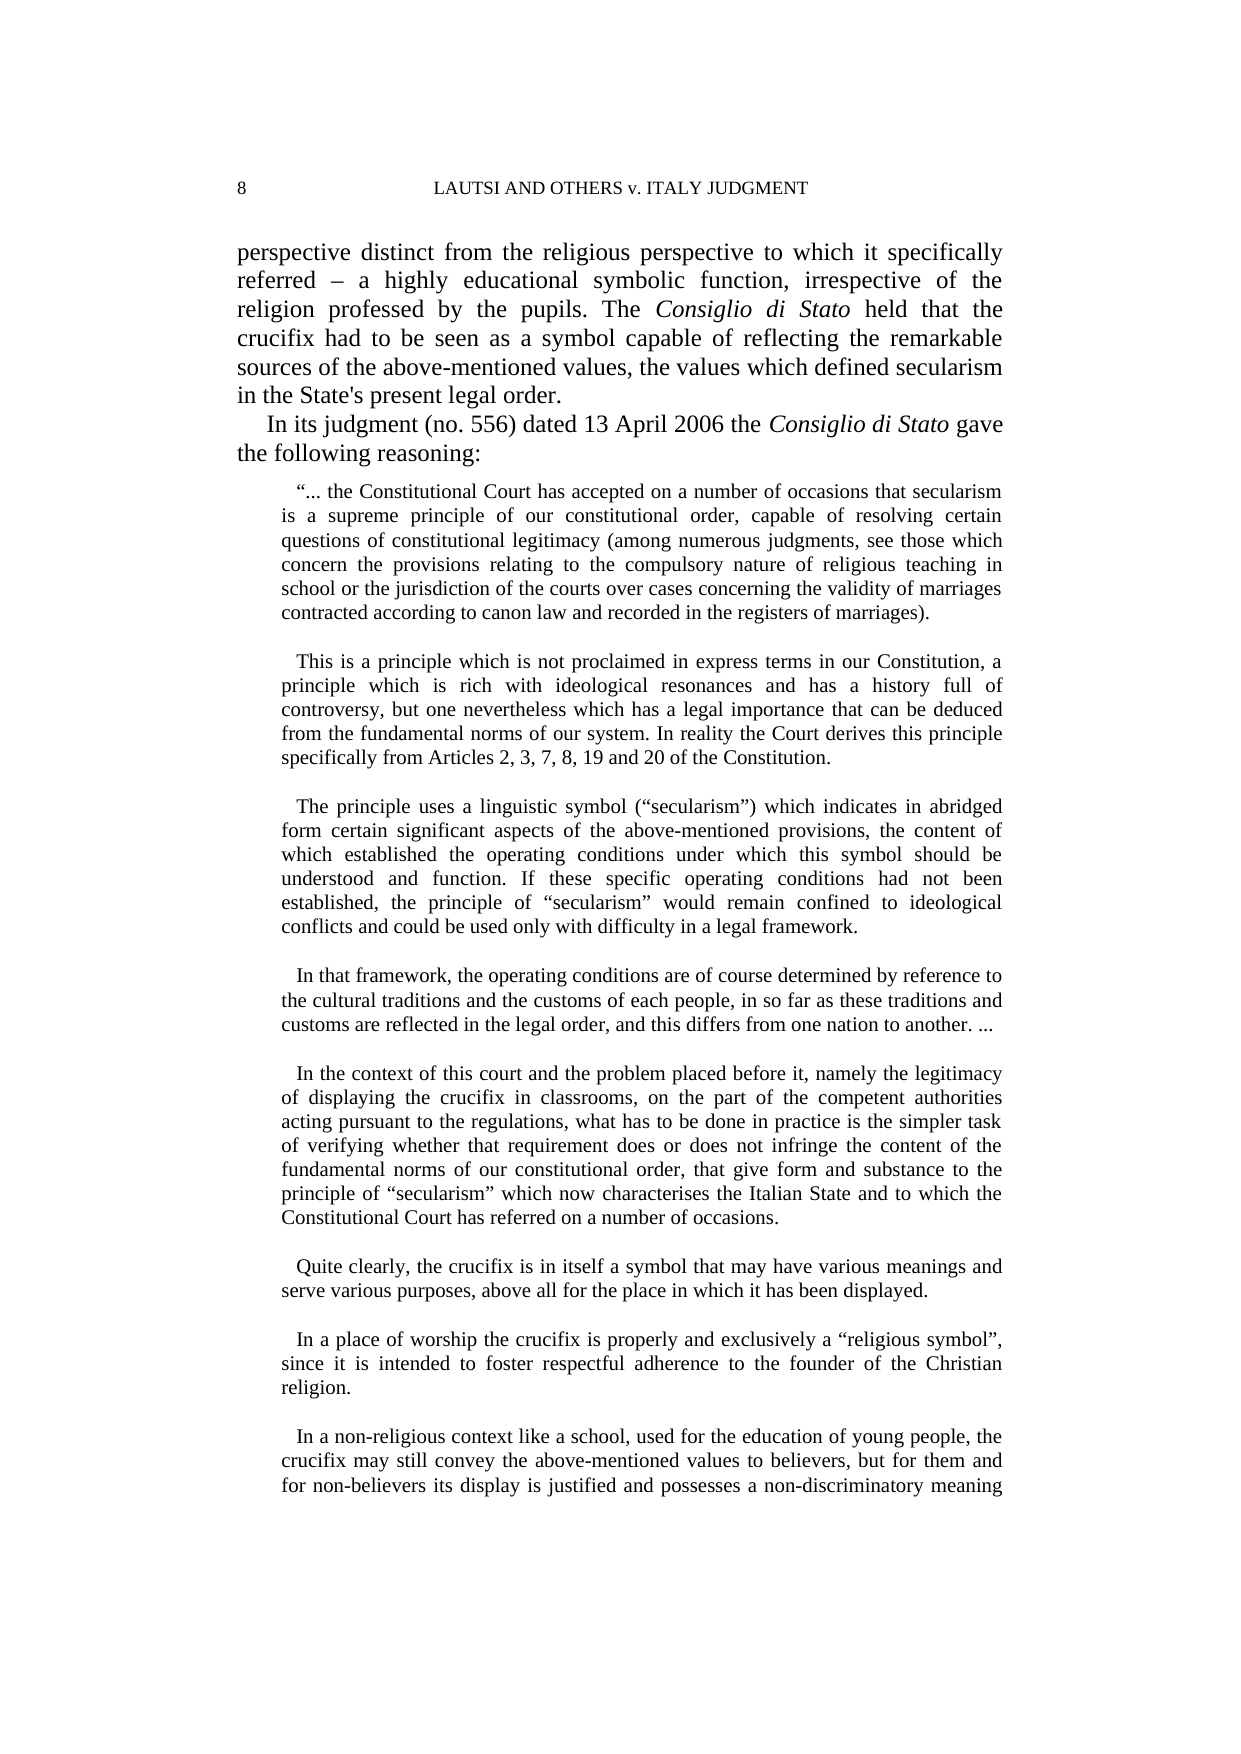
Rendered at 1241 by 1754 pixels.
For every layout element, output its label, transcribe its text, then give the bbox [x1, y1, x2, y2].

text Quite clearly, the crucifix is in itself a symbol that may have various meanings and serve various purposes, above all for the place in which it has been displayed. [281, 1254, 1003, 1302]
text This is a principle which is not proclaimed in express terms in our Constitution, a principle which is rich with ideological resonances and has a history full of controversy, but one nevertheless which has a legal importance that can be deduced from the fundamental norms of our system. In reality the Court derives this principle specifically from Articles 2, 3, 7, 8, 19 and 20 of the Constitution. [281, 649, 1003, 769]
text The principle uses a linguistic symbol (“secularism”) which indicates in abridged form certain significant aspects of the above-mentioned provisions, the content of which established the operating conditions under which this symbol should be understood and function. If these specific operating conditions had not been established, the principle of “secularism” would remain confined to ideological conflicts and could be used only with difficulty in a legal framework. [281, 794, 1003, 938]
text In a place of worship the crucifix is properly and exclusively a “religious symbol”, since it is intended to foster respectful adherence to the founder of the Christian religion. [281, 1327, 1003, 1399]
text In its judgment (no. 556) dated 13 April 2006 the Consiglio di Stato gave the following reasoning: [237, 409, 1003, 467]
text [281, 1424, 1003, 1497]
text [237, 237, 1003, 409]
text “... the Constitutional Court has accepted on a number of occasions that secularism is a supreme principle of our constitutional order, capable of resolving certain questions of constitutional legitimacy (among numerous judgments, see those which concern the provisions relating to the compulsory nature of religious teaching in school or the jurisdiction of the courts over cases concerning the validity of marriages contracted according to canon law and recorded in the registers of marriages). [281, 479, 1003, 624]
text In that framework, the operating conditions are of course determined by reference to the cultural traditions and the customs of each people, in so far as these traditions and customs are reflected in the legal order, and this differs from one nation to another. ... [281, 963, 1003, 1036]
text In the context of this court and the problem placed before it, namely the legitimacy of displaying the crucifix in classrooms, on the part of the competent authorities acting pursuant to the regulations, what has to be done in practice is the simpler task of verifying whether that requirement does or does not infringe the content of the fundamental norms of our constitutional order, that give form and substance to the principle of “secularism” which now characterises the Italian State and to which the Constitutional Court has referred on a number of occasions. [281, 1061, 1003, 1229]
